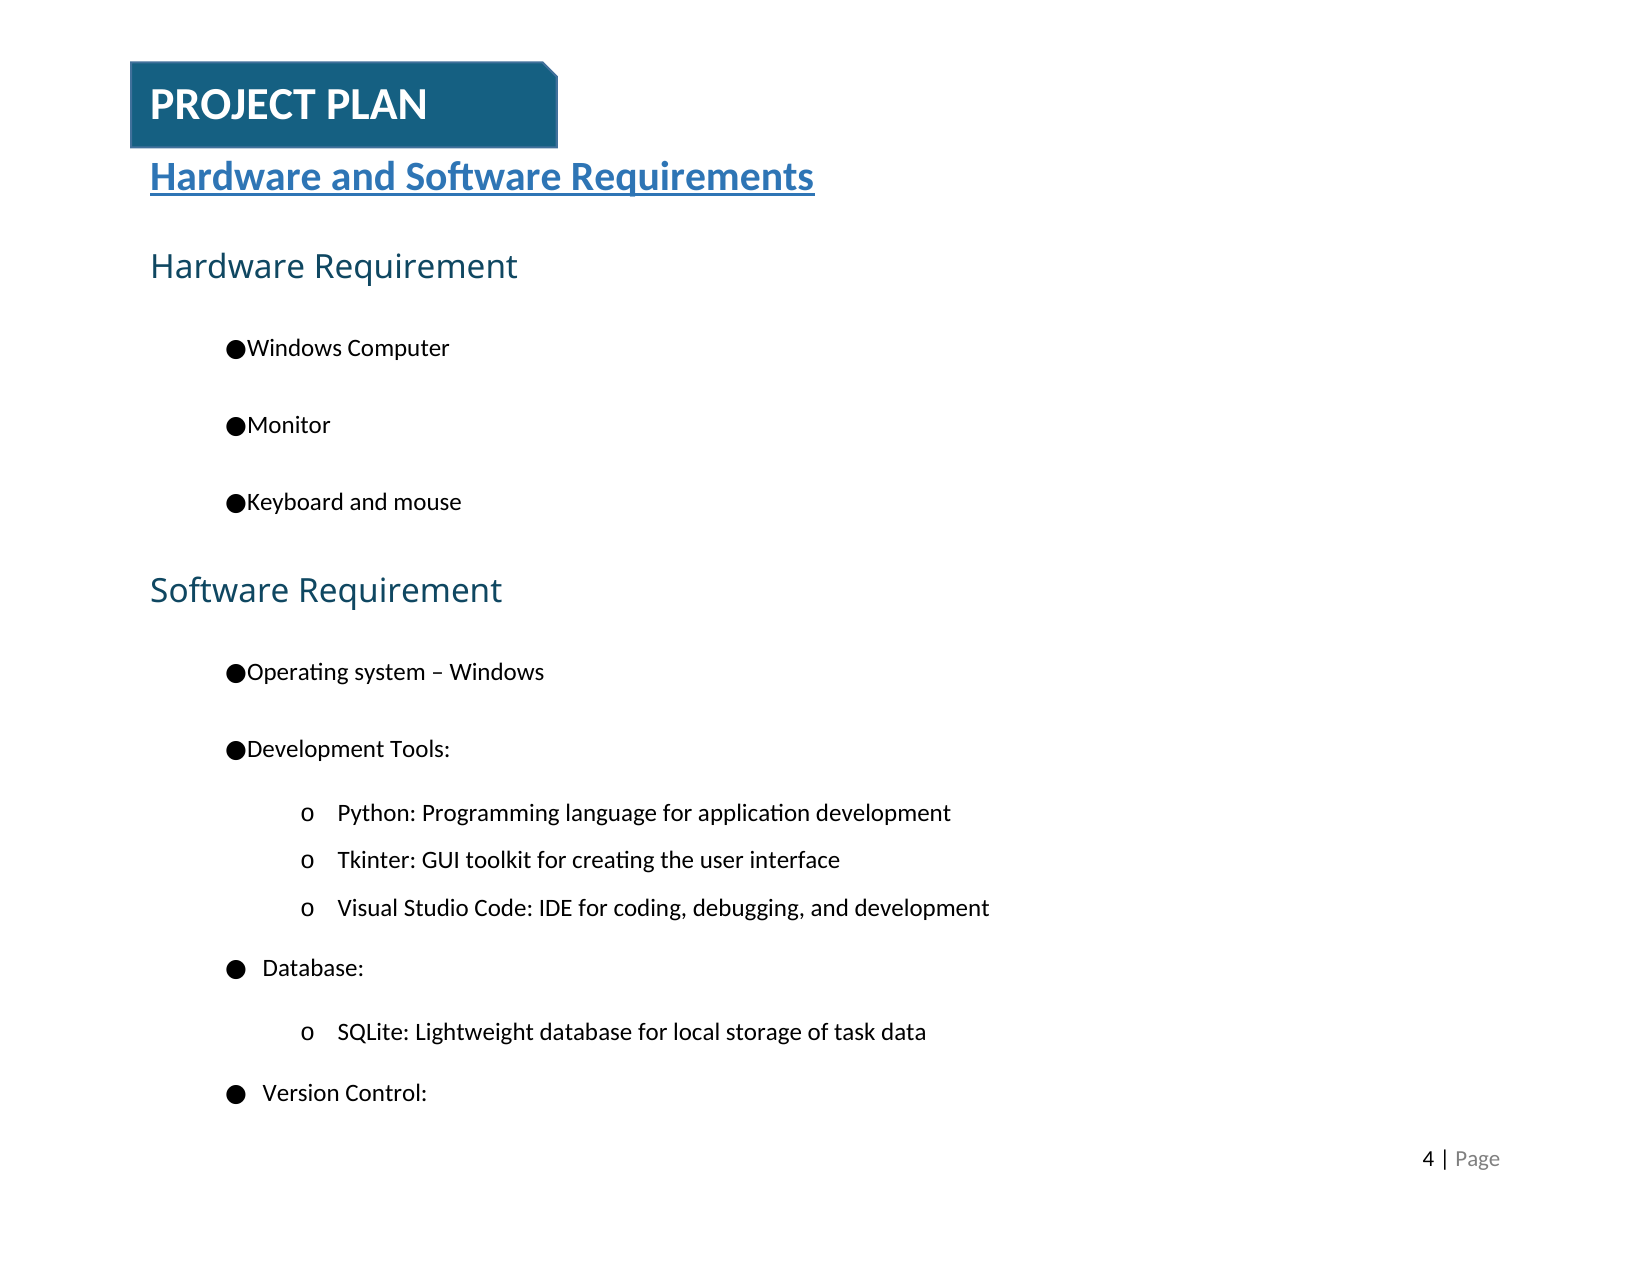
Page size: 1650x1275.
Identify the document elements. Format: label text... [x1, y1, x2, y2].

subtitle Hardware Requirement [150, 243, 1500, 288]
subtitle Software Requirement [150, 567, 1500, 612]
list Operating system – Windows [225, 643, 1500, 694]
list Version Control: [225, 1064, 1500, 1115]
list Windows Computer [225, 319, 1500, 371]
list Development Tools: [225, 720, 1500, 771]
list Keyboard and mouse [225, 473, 1500, 524]
text Hardware and Software Requirements [150, 150, 1500, 201]
list Visual Studio Code: IDE for coding, debugging, and development [300, 892, 1500, 924]
list Tkinter: GUI toolkit for creating the user interface [300, 844, 1500, 876]
list Python: Programming language for application development [300, 797, 1500, 829]
list SQLite: Lightweight database for local storage of task data [300, 1017, 1500, 1048]
list Monitor [225, 396, 1500, 447]
list Database: [225, 940, 1500, 991]
